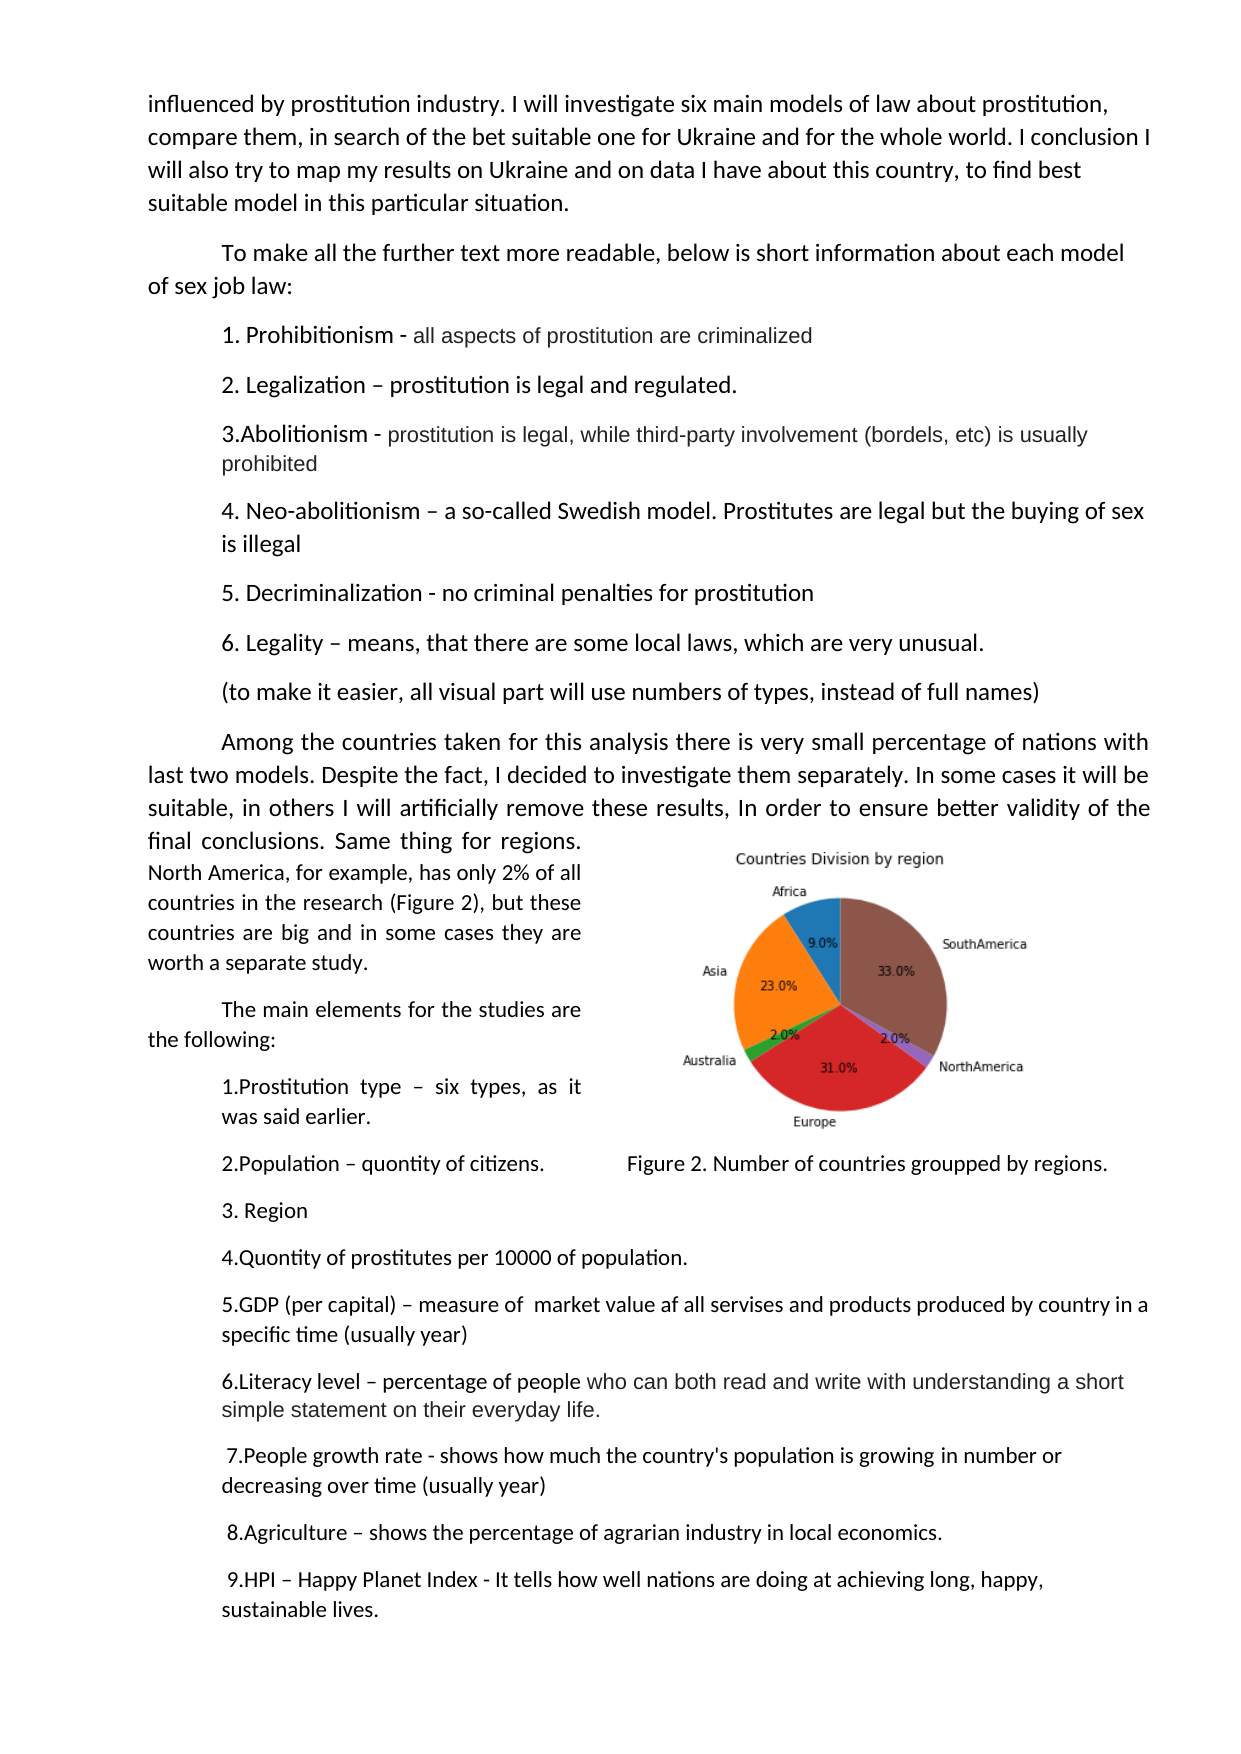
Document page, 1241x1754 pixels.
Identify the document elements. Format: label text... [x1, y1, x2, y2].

text Among the countries taken for this analysis there is very small percentage of nations with last two models. Despite the fact, I decided to investigate them separately. In some cases it will be suitable, in others I will artificially remove these results, In order to ensure better validity of the final conclusions. Same thing for regions. North America, for example, has only 2% of all countries in the research (Figure 2), but these countries are big and in some cases they are worth a separate study. [148, 693, 1152, 943]
text 9.HPI – Happy Planet Index - It tells how well nations are doing at achieving long, happy, sustainable lives. [221, 1532, 1152, 1590]
text 8.Agriculture – shows the percentage of agrarian industry in local economics. [221, 1485, 1152, 1513]
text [148, 88, 1152, 185]
text To make all the further text more readable, below is short information about each model of sex job law: [148, 204, 1152, 267]
text 4.Quontity of prostitutes per 10000 of population. [148, 1210, 1152, 1238]
text 5.GDP (per capital) – measure of market value af all servises and products produced by country in a specific time (usually year) [221, 1257, 1152, 1315]
text 2. Legalization – prostitution is legal and regulated. [221, 336, 1152, 367]
text 4. Neo-abolitionism – a so-called Swedish model. Prostitutes are legal but the buying of sex is illegal [221, 462, 1152, 525]
text 2.Population – quontity of citizens. Figure 2. Number of countries groupped by regions. [148, 1116, 1152, 1144]
text 1. Prohibitionism - all aspects of prostitution are criminalized [148, 286, 1152, 317]
text 6.Literacy level – percentage of people who can both read and write with understanding a short simple statement on their everyday life. [221, 1334, 1152, 1389]
text 7.People growth rate - shows how much the country's population is growing in number or decreasing over time (usually year) [221, 1408, 1152, 1466]
text 1.Prostitution type – six types, as it was said earlier. [221, 1039, 601, 1097]
picture [601, 813, 1152, 1107]
text 3. Region [148, 1163, 1152, 1191]
text 3.Abolitionism - prostitution is legal, while third-party involvement (bordels, etc) is usually prohibited [221, 386, 1152, 443]
text The main elements for the studies are the following: [148, 962, 601, 1020]
text 6. Legality – means, that there are some local laws, which are very unusual. [221, 594, 1152, 624]
text (to make it easier, all visual part will use numbers of types, instead of full names) [221, 644, 1152, 674]
text 5. Decriminalization - no criminal penalties for prostitution [221, 544, 1152, 575]
